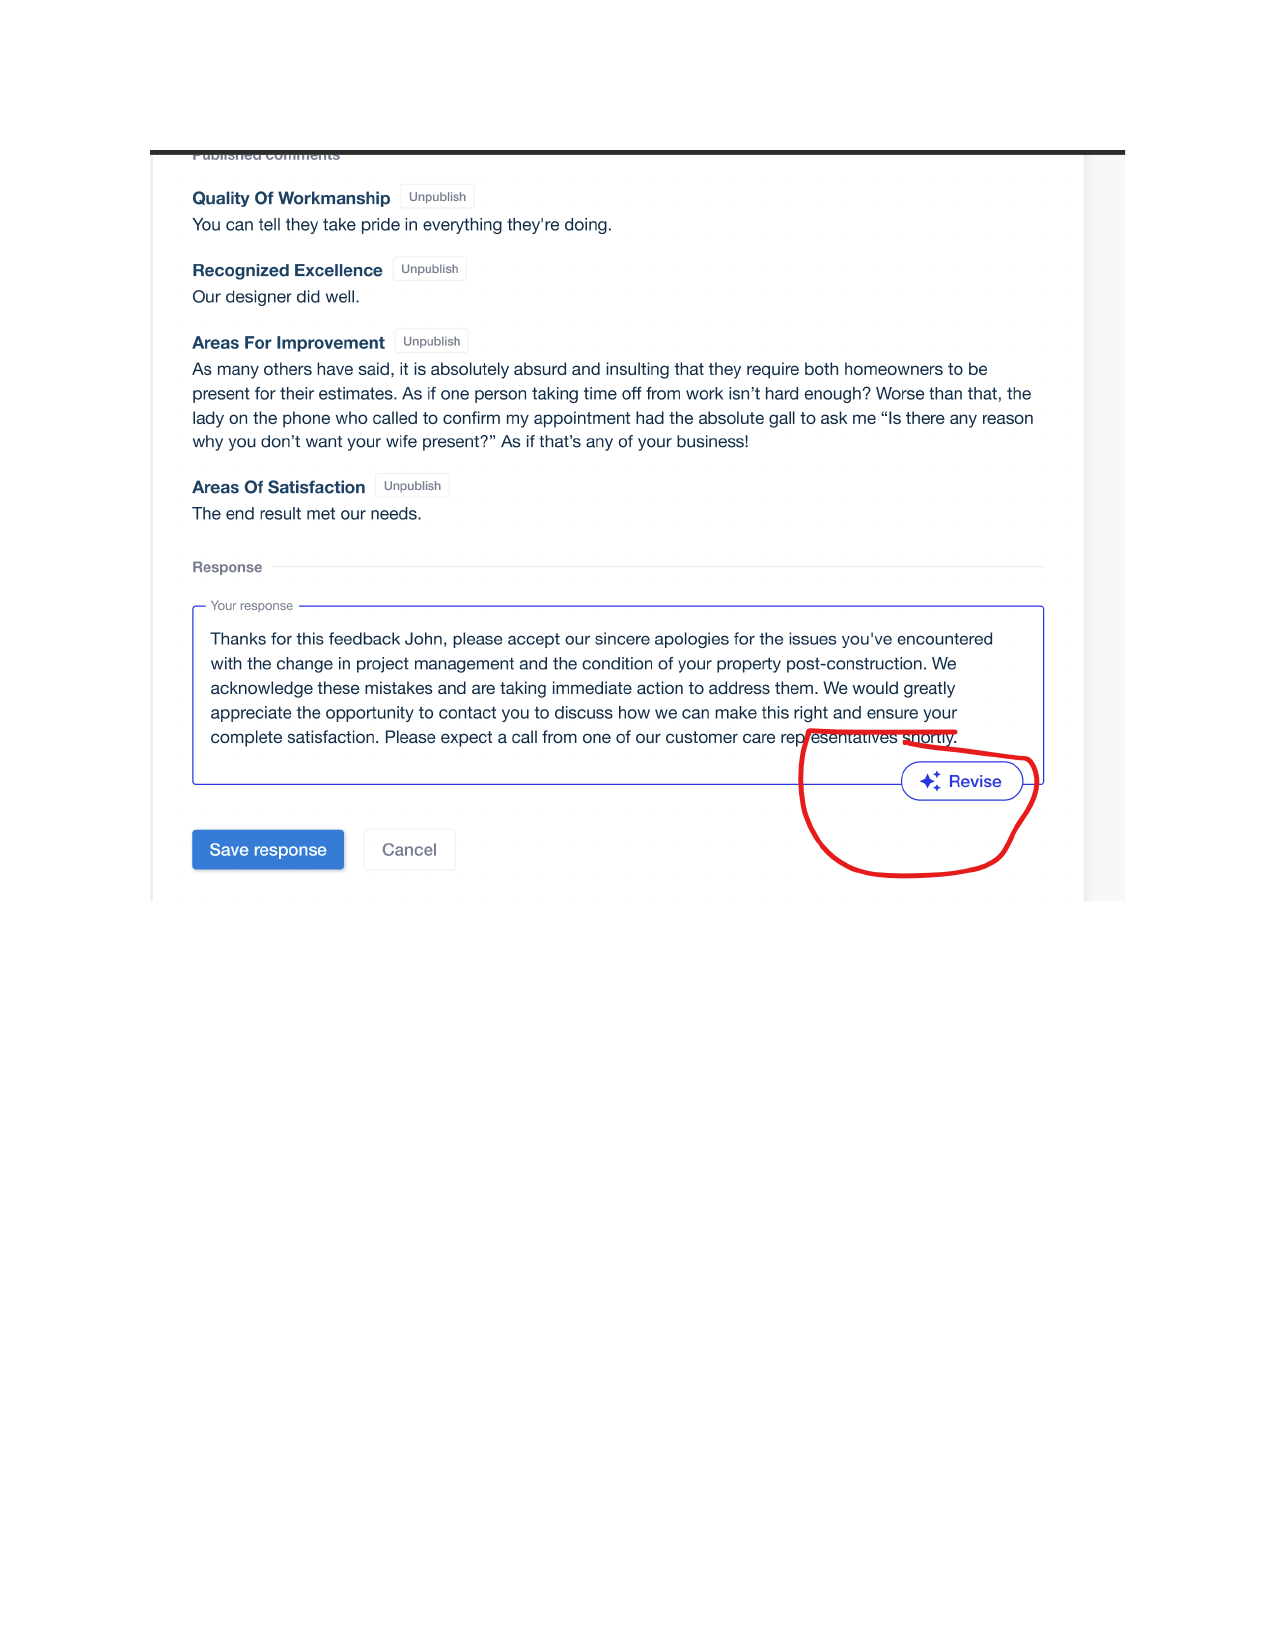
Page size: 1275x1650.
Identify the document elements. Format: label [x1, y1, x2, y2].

picture [150, 150, 1125, 901]
